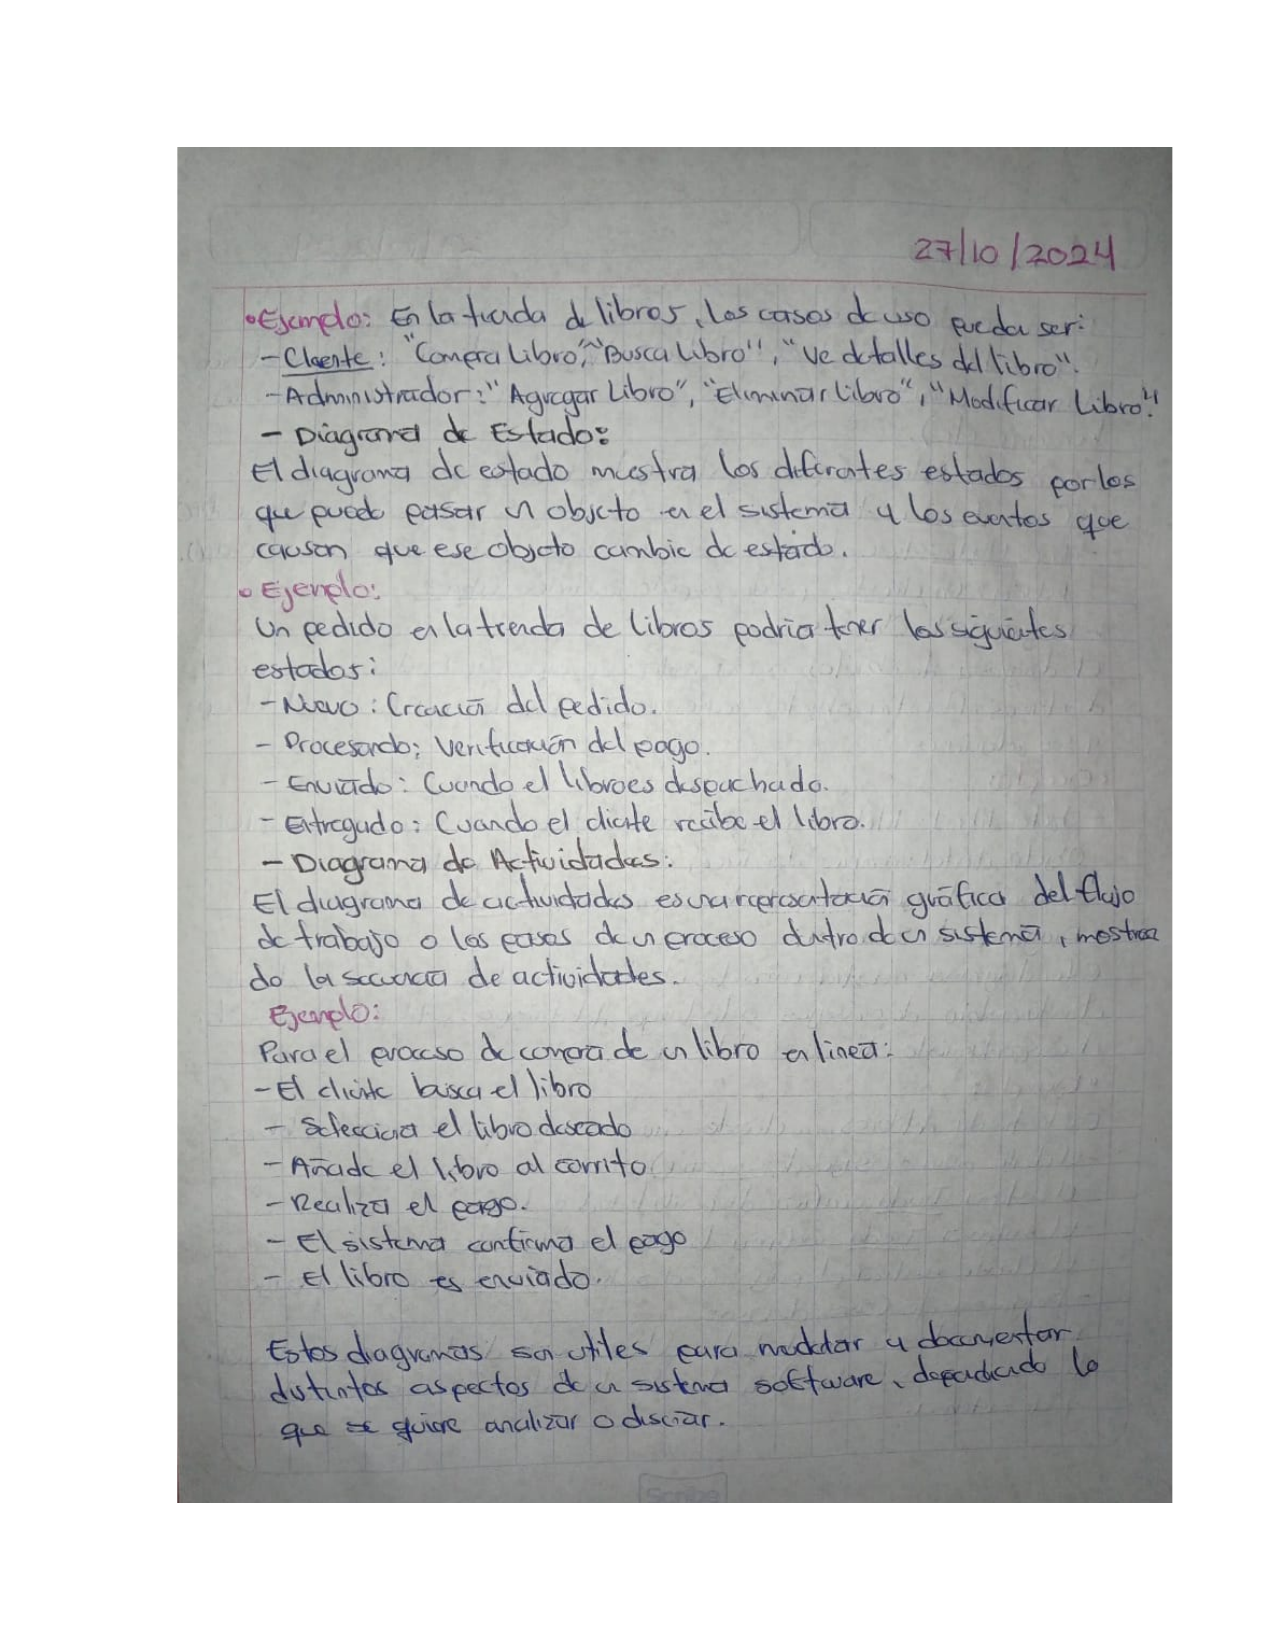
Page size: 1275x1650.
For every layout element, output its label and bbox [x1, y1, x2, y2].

picture [177, 147, 1173, 1503]
